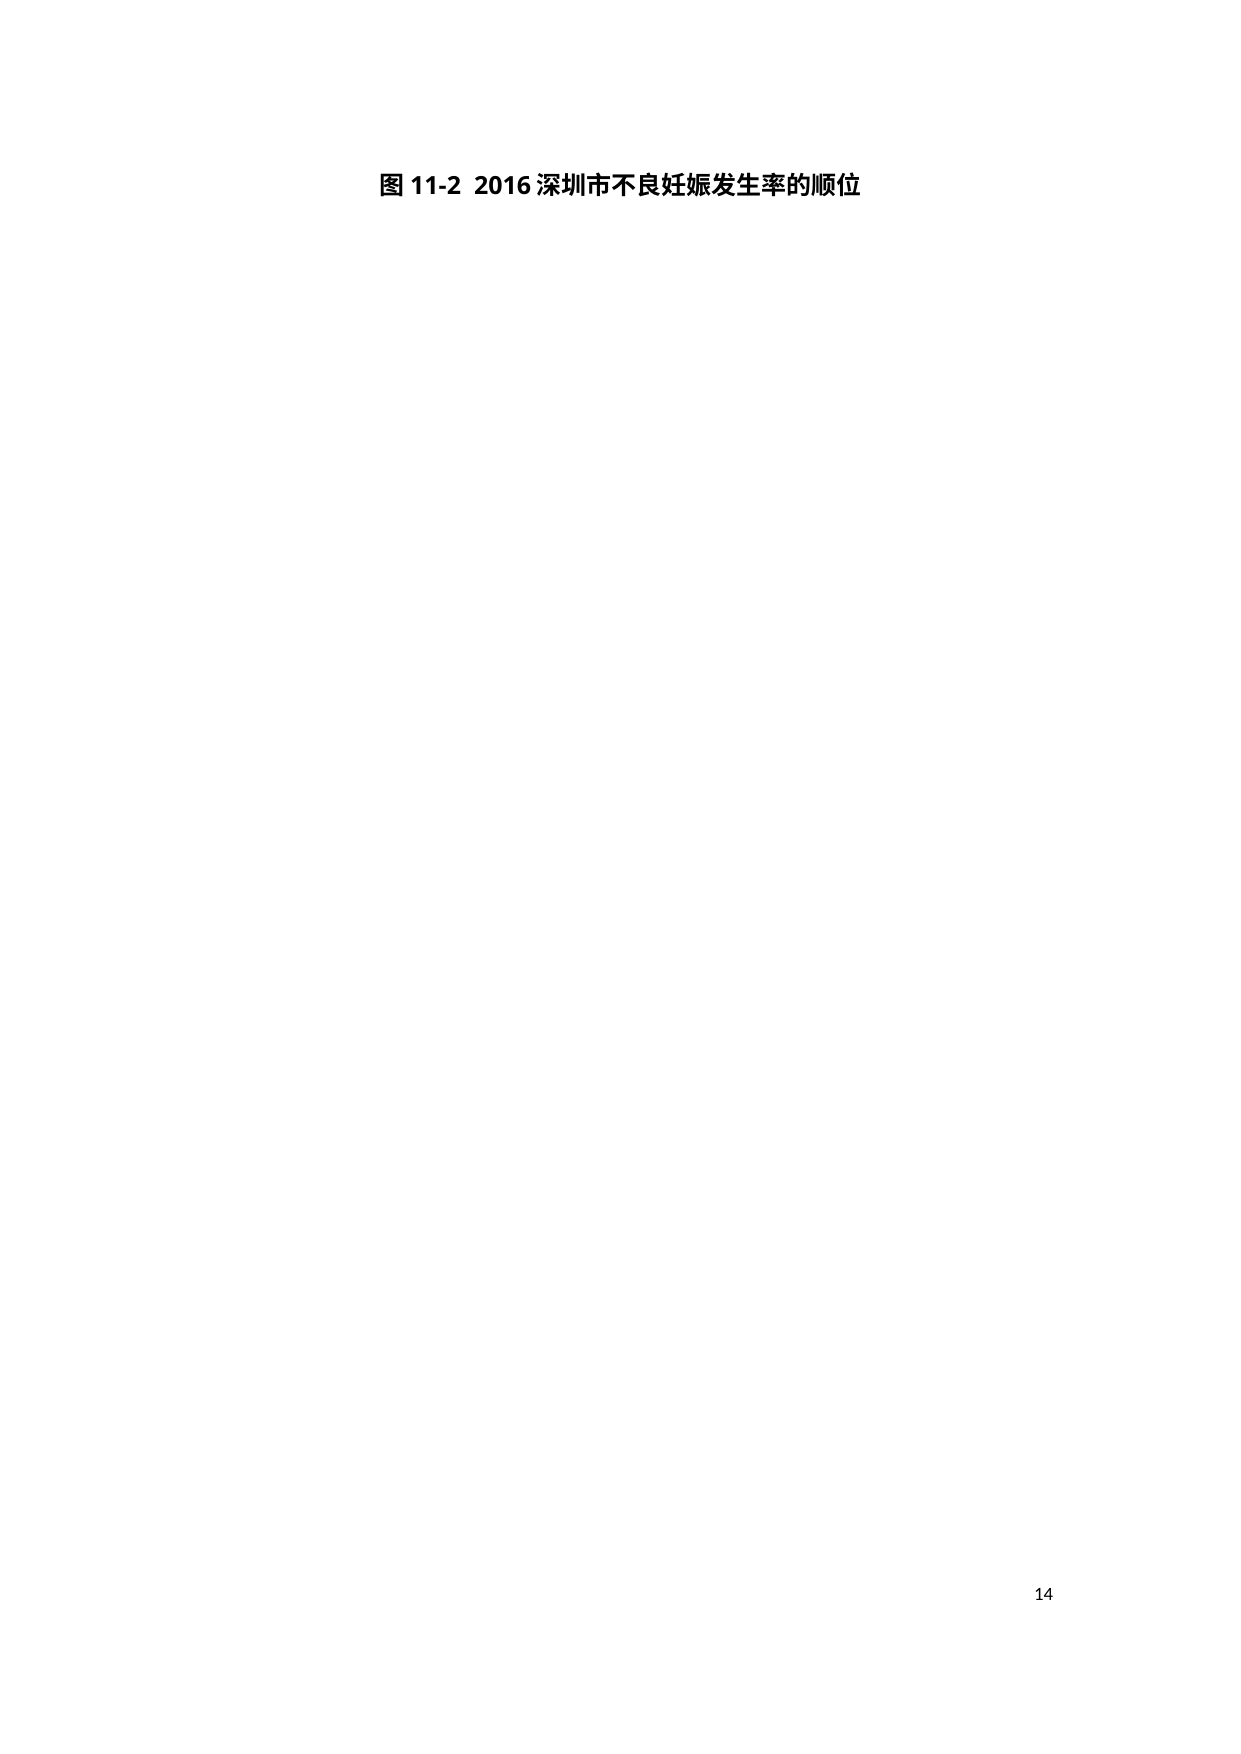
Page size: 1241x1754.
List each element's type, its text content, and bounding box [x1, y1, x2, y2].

text 图 11-2 2016深圳市不良妊娠发生率的顺位 [187, 151, 1053, 216]
